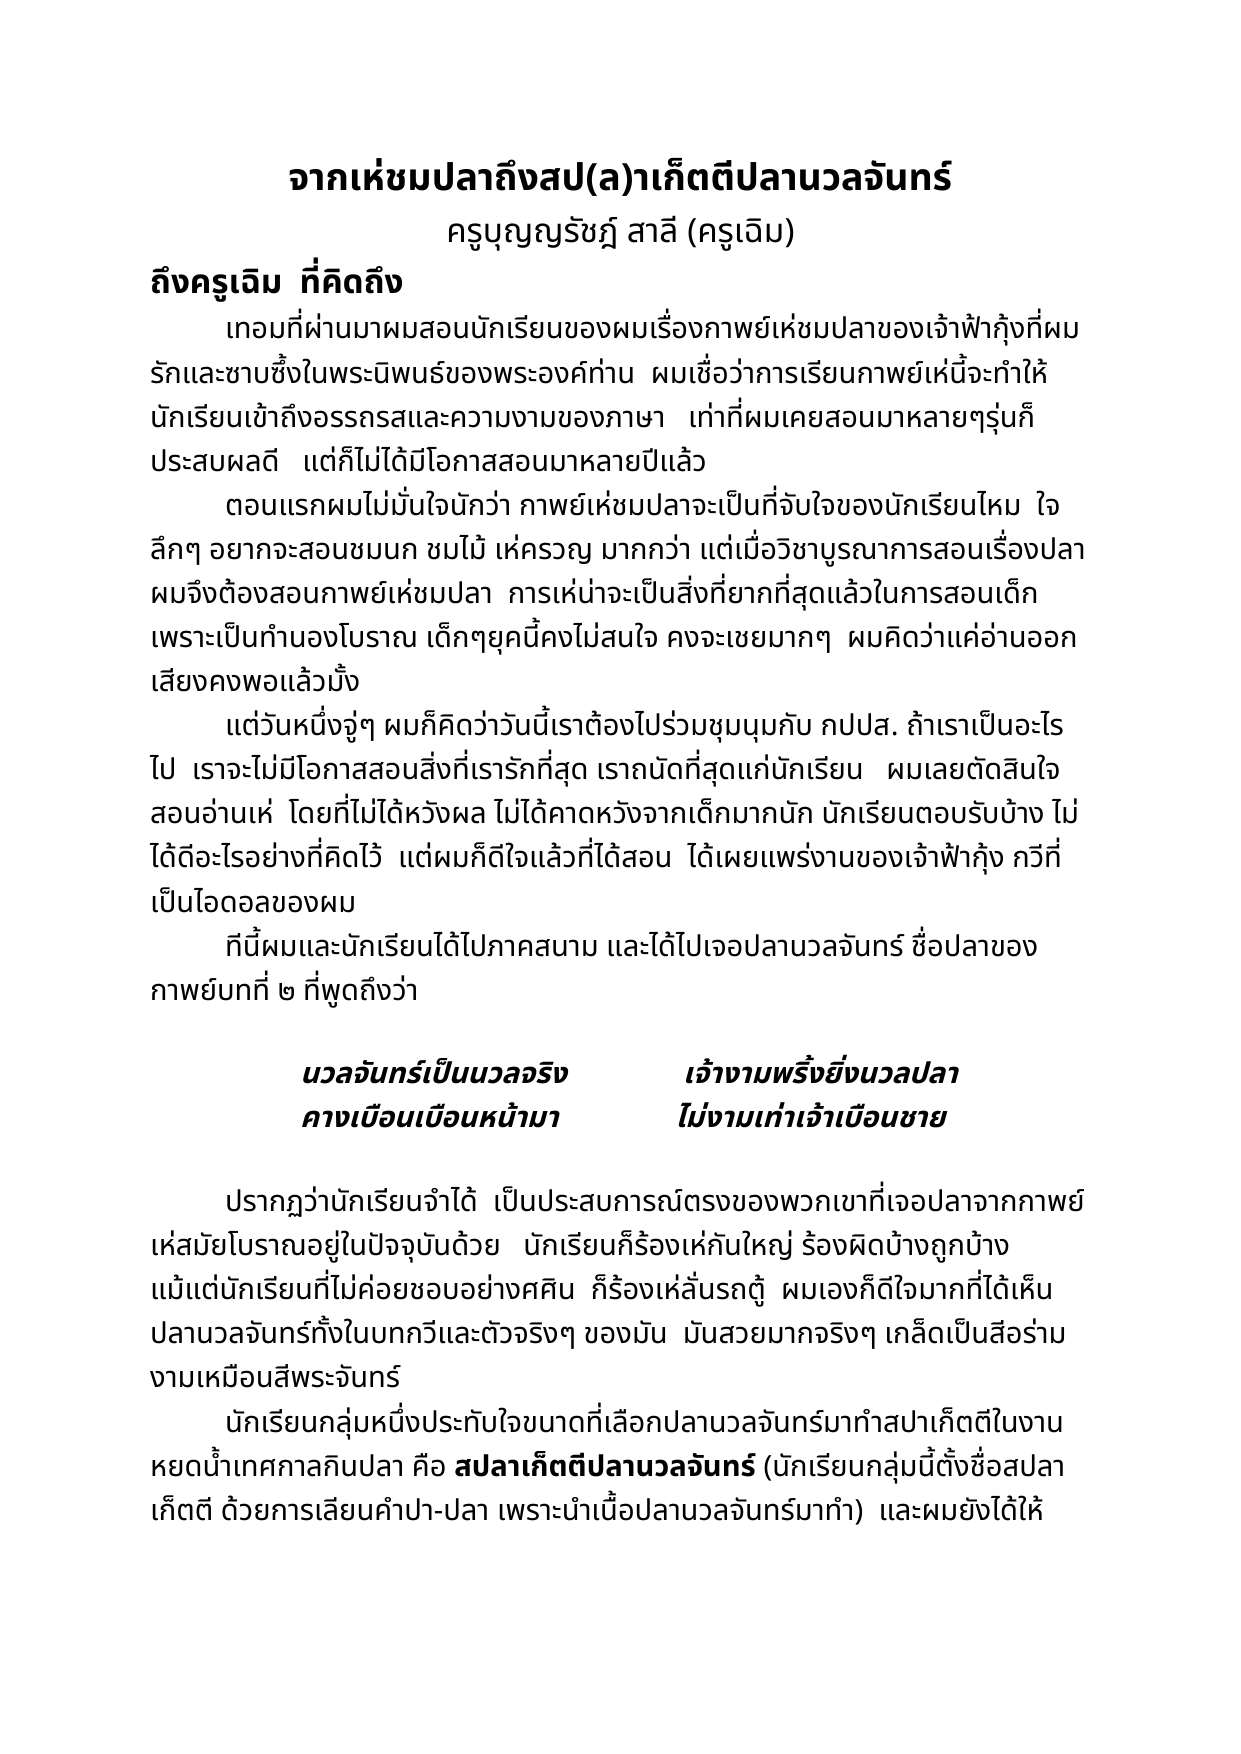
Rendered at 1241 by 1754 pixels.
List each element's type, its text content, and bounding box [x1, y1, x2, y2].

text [150, 1401, 1090, 1534]
text ตอนแรกผมไม่มั่นใจนักว่า กาพย์เห่ชมปลาจะเป็นที่จับใจของนักเรียนไหม ใจลึกๆ อยากจะสอนชมนก ชมไม้ เห่ครวญ มากกว่า แต่เมื่อวิชาบูรณาการสอนเรื่องปลา ผมจึงต้องสอนกาพย์เห่ชมปลา การเห่น่าจะเป็นสิ่งที่ยากที่สุดแล้วในการสอนเด็ก เพราะเป็นทำนองโบราณ เด็กๆยุคนี้คงไม่สนใจ คงจะเชยมากๆ ผมคิดว่าแค่อ่านออกเสียงคงพอแล้วมั้ง [150, 484, 1090, 704]
text ถึงครูเฉิม ที่คิดถึง [150, 258, 1090, 308]
text เทอมที่ผ่านมาผมสอนนักเรียนของผมเรื่องกาพย์เห่ชมปลาของเจ้าฟ้ากุ้งที่ผมรักและซาบซึ้งในพระนิพนธ์ของพระองค์ท่าน ผมเชื่อว่าการเรียนกาพย์เห่นี้จะทำให้นักเรียนเข้าถึงอรรถรสและความงามของภาษา เท่าที่ผมเคยสอนมาหลายๆรุ่นก็ประสบผลดี แต่ก็ไม่ได้มีโอกาสสอนมาหลายปีแล้ว [150, 308, 1090, 484]
text คางเบือนเบือนหน้ามา ไม่งามเท่าเจ้าเบือนชาย [225, 1097, 1090, 1141]
text ครูบุญญรัชฎ์ สาลี (ครูเฉิม) [150, 207, 1090, 258]
text ทีนี้ผมและนักเรียนได้ไปภาคสนาม และได้ไปเจอปลานวลจันทร์ ชื่อปลาของกาพย์บทที่ ๒ ที่พูดถึงว่า [150, 925, 1090, 1013]
text จากเห่ชมปลาถึงสป(ล)าเก็ตตีปลานวลจันทร์ [150, 150, 1090, 207]
text ปรากฏว่านักเรียนจำได้ เป็นประสบการณ์ตรงของพวกเขาที่เจอปลาจากกาพย์เห่สมัยโบราณอยู่ในปัจจุบันด้วย นักเรียนก็ร้องเห่กันใหญ่ ร้องผิดบ้างถูกบ้าง แม้แต่นักเรียนที่ไม่ค่อยชอบอย่างศศิน ก็ร้องเห่ลั่นรถตู้ ผมเองก็ดีใจมากที่ได้เห็นปลานวลจันทร์ทั้งในบทกวีและตัวจริงๆ ของมัน มันสวยมากจริงๆ เกล็ดเป็นสีอร่ามงามเหมือนสีพระจันทร์ [150, 1181, 1090, 1401]
text นวลจันทร์เป็นนวลจริง เจ้างามพริ้งยิ่งนวลปลา [225, 1053, 1090, 1097]
text แต่วันหนึ่งจู่ๆ ผมก็คิดว่าวันนี้เราต้องไปร่วมชุมนุมกับ กปปส. ถ้าเราเป็นอะไรไป เราจะไม่มีโอกาสสอนสิ่งที่เรารักที่สุด เราถนัดที่สุดแก่นักเรียน ผมเลยตัดสินใจสอนอ่านเห่ โดยที่ไม่ได้หวังผล ไม่ได้คาดหวังจากเด็กมากนัก นักเรียนตอบรับบ้าง ไม่ได้ดีอะไรอย่างที่คิดไว้ แต่ผมก็ดีใจแล้วที่ได้สอน ได้เผยแพร่งานของเจ้าฟ้ากุ้ง กวีที่เป็นไอดอลของผม [150, 704, 1090, 925]
